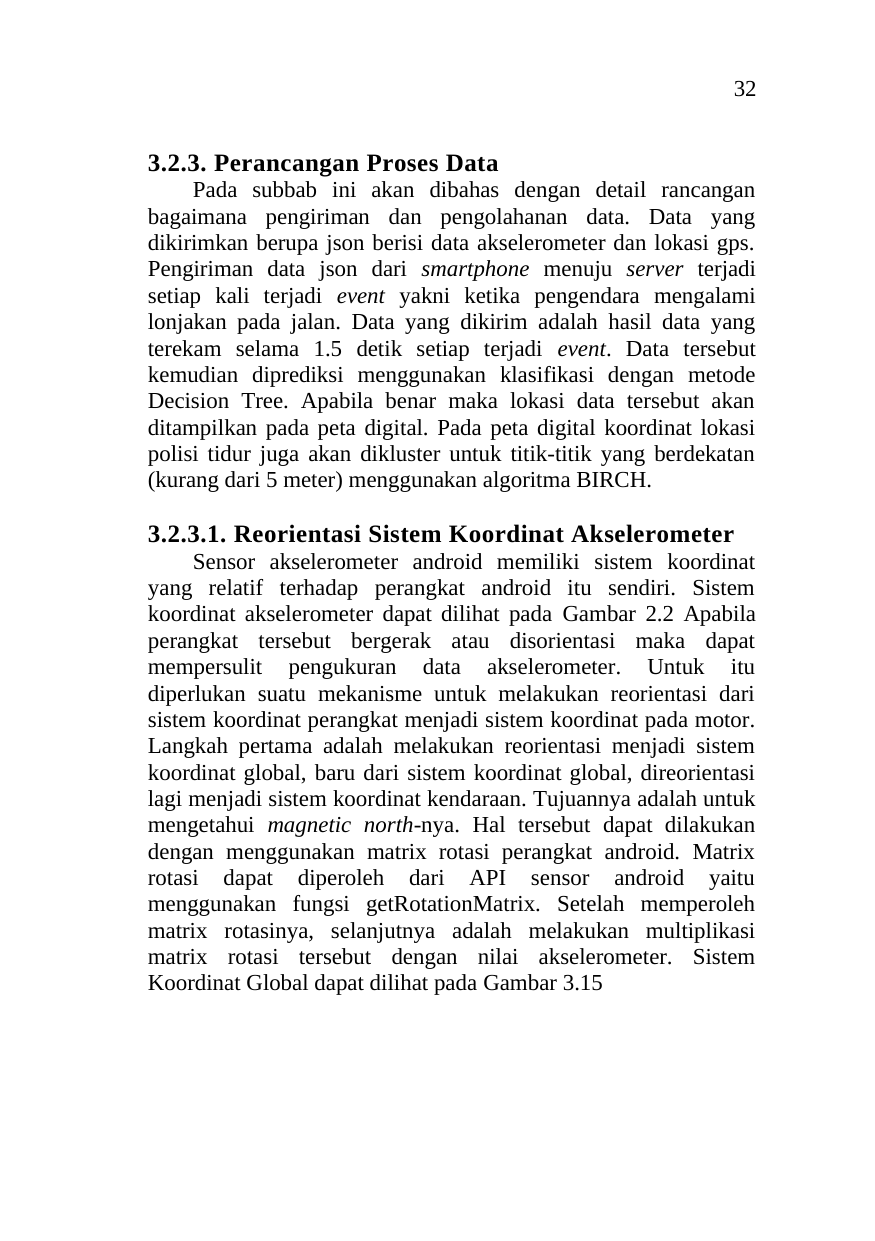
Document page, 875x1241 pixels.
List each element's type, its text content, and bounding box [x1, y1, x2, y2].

subtitle Perancangan Proses Data [148, 148, 756, 176]
text Pada subbab ini akan dibahas dengan detail rancangan bagaimana pengiriman dan pengolahanan data. Data yang dikirimkan berupa json berisi data akselerometer dan lokasi gps. Pengiriman data json dari smartphone menuju server terjadi setiap kali terjadi event yakni ketika pengendara mengalami lonjakan pada jalan. Data yang dikirim adalah hasil data yang terekam selama 1.5 detik setiap terjadi event. Data tersebut kemudian diprediksi menggunakan klasifikasi dengan metode Decision Tree. Apabila benar maka lokasi data tersebut akan ditampilkan pada peta digital. Pada peta digital koordinat lokasi polisi tidur juga akan dikluster untuk titik-titik yang berdekatan (kurang dari 5 meter) menggunakan algoritma BIRCH. [148, 176, 756, 493]
subtitle Reorientasi Sistem Koordinat Akselerometer [148, 519, 756, 548]
